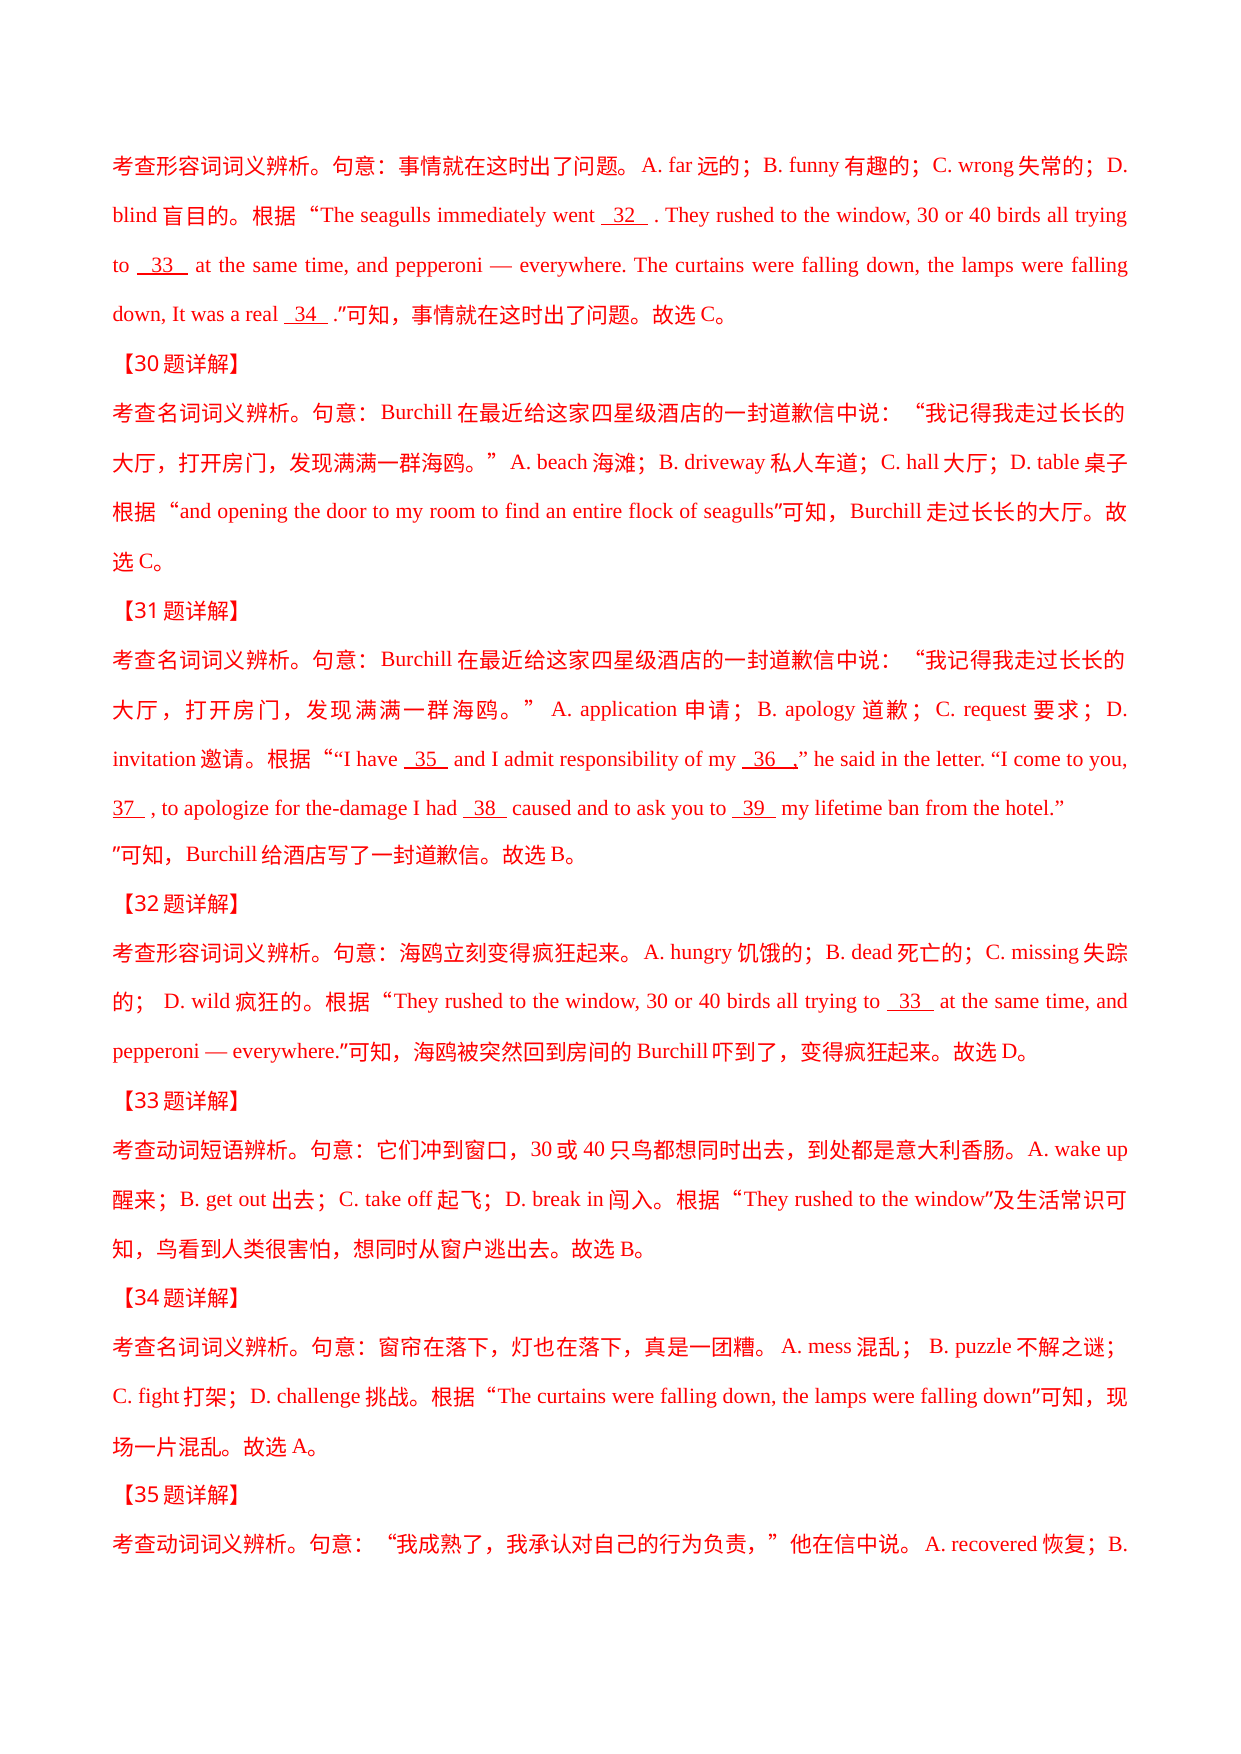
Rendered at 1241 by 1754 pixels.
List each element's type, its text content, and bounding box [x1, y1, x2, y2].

text 考查动词短语辨析。句意：它们冲到窗口，30或40只鸟都想同时出去，到处都是意大利香肠。A. wake up醒来；B. get out出去；C. take off起飞；D. break in闯入。根据“They rushed to the window”及生活常识可知，鸟看到人类很害怕，想同时从窗户逃出去。故选B。 [112, 1132, 1128, 1265]
text 【32题详解】 [112, 886, 1128, 919]
text 【31题详解】 [112, 593, 1128, 626]
text 考查名词词义辨析。句意：Burchill在最近给这家四星级酒店的一封道歉信中说：“我记得我走过长长的大厅，打开房门，发现满满一群海鸥。”A. application申请；B. apology道歉；C. request要求；D. invitation邀请。根据““I have 35 and I admit responsibility of my 36 ,” he said in the letter. “I come to you, 37 , to apologize for the-damage I had 38 caused and to ask you to 39 my lifetime ban from the hotel.” [112, 642, 1128, 824]
text 【34题详解】 [112, 1281, 1128, 1314]
text 考查形容词词义辨析。句意：事情就在这时出了问题。A. far远的；B. funny有趣的；C. wrong失常的；D. blind盲目的。根据“The seagulls immediately went 32 . They rushed to the window, 30 or 40 birds all trying to 33 at the same time, and pepperoni — everywhere. The curtains were falling down, the lamps were falling down, It was a real 34 .”可知，事情就在这时出了问题。故选C。 [112, 148, 1128, 330]
text 【33题详解】 [112, 1083, 1128, 1116]
text 考查形容词词义辨析。句意：海鸥立刻变得疯狂起来。A. hungry饥饿的；B. dead死亡的；C. missing失踪的； D. wild疯狂的。根据“They rushed to the window, 30 or 40 birds all trying to 33 at the same time, and pepperoni — everywhere.”可知，海鸥被突然回到房间的Burchill吓到了，变得疯狂起来。故选D。 [112, 935, 1128, 1067]
text 【30题详解】 [112, 346, 1128, 379]
text ”可知，Burchill给酒店写了一封道歉信。故选B。 [112, 837, 1128, 870]
text 考查名词词义辨析。句意：Burchill在最近给这家四星级酒店的一封道歉信中说：“我记得我走过长长的大厅，打开房门，发现满满一群海鸥。”A. beach海滩；B. driveway私人车道；C. hall大厅；D. table桌子。根据“and opening the door to my room to find an entire flock of seagulls”可知，Burchill走过长长的大厅。故选C。 [112, 395, 1128, 577]
text 【35题详解】 [112, 1478, 1128, 1511]
text 考查名词词义辨析。句意：窗帘在落下，灯也在落下，真是一团糟。A. mess混乱； B. puzzle不解之谜；C. fight打架；D. challenge挑战。根据“The curtains were falling down, the lamps were falling down”可知，现场一片混乱。故选A。 [112, 1329, 1128, 1462]
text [112, 1527, 1128, 1560]
